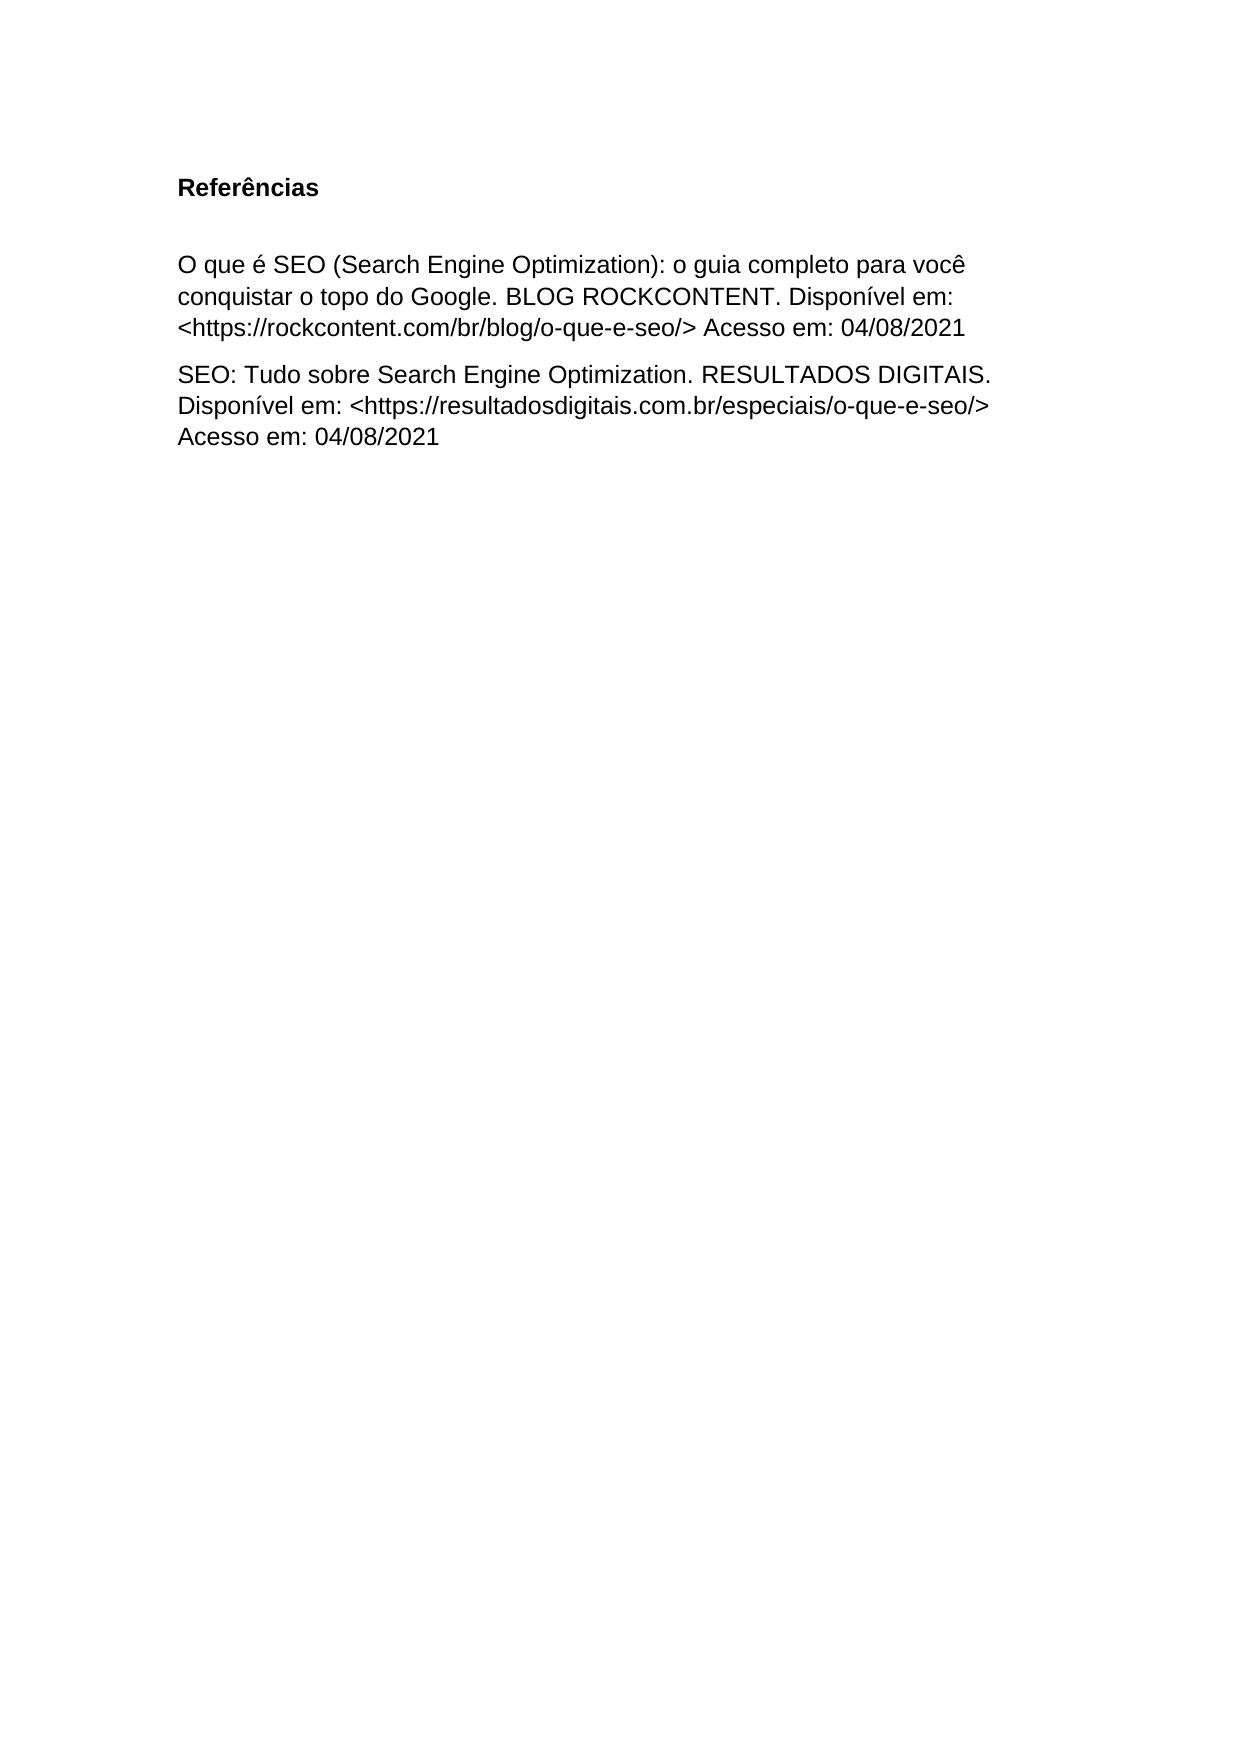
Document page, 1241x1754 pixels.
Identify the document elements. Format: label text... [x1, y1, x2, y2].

text SEO: Tudo sobre Search Engine Optimization. RESULTADOS DIGITAIS. Disponível em: <https://resultadosdigitais.com.br/especiais/o-que-e-seo/> Acesso em: 04/08/2021 [177, 360, 1063, 451]
text O que é SEO (Search Engine Optimization): o guia completo para você conquistar o topo do Google. BLOG ROCKCONTENT. Disponível em: <https://rockcontent.com/br/blog/o-que-e-seo/> Acesso em: 04/08/2021 [177, 251, 1063, 341]
subtitle Referências [177, 173, 1063, 201]
